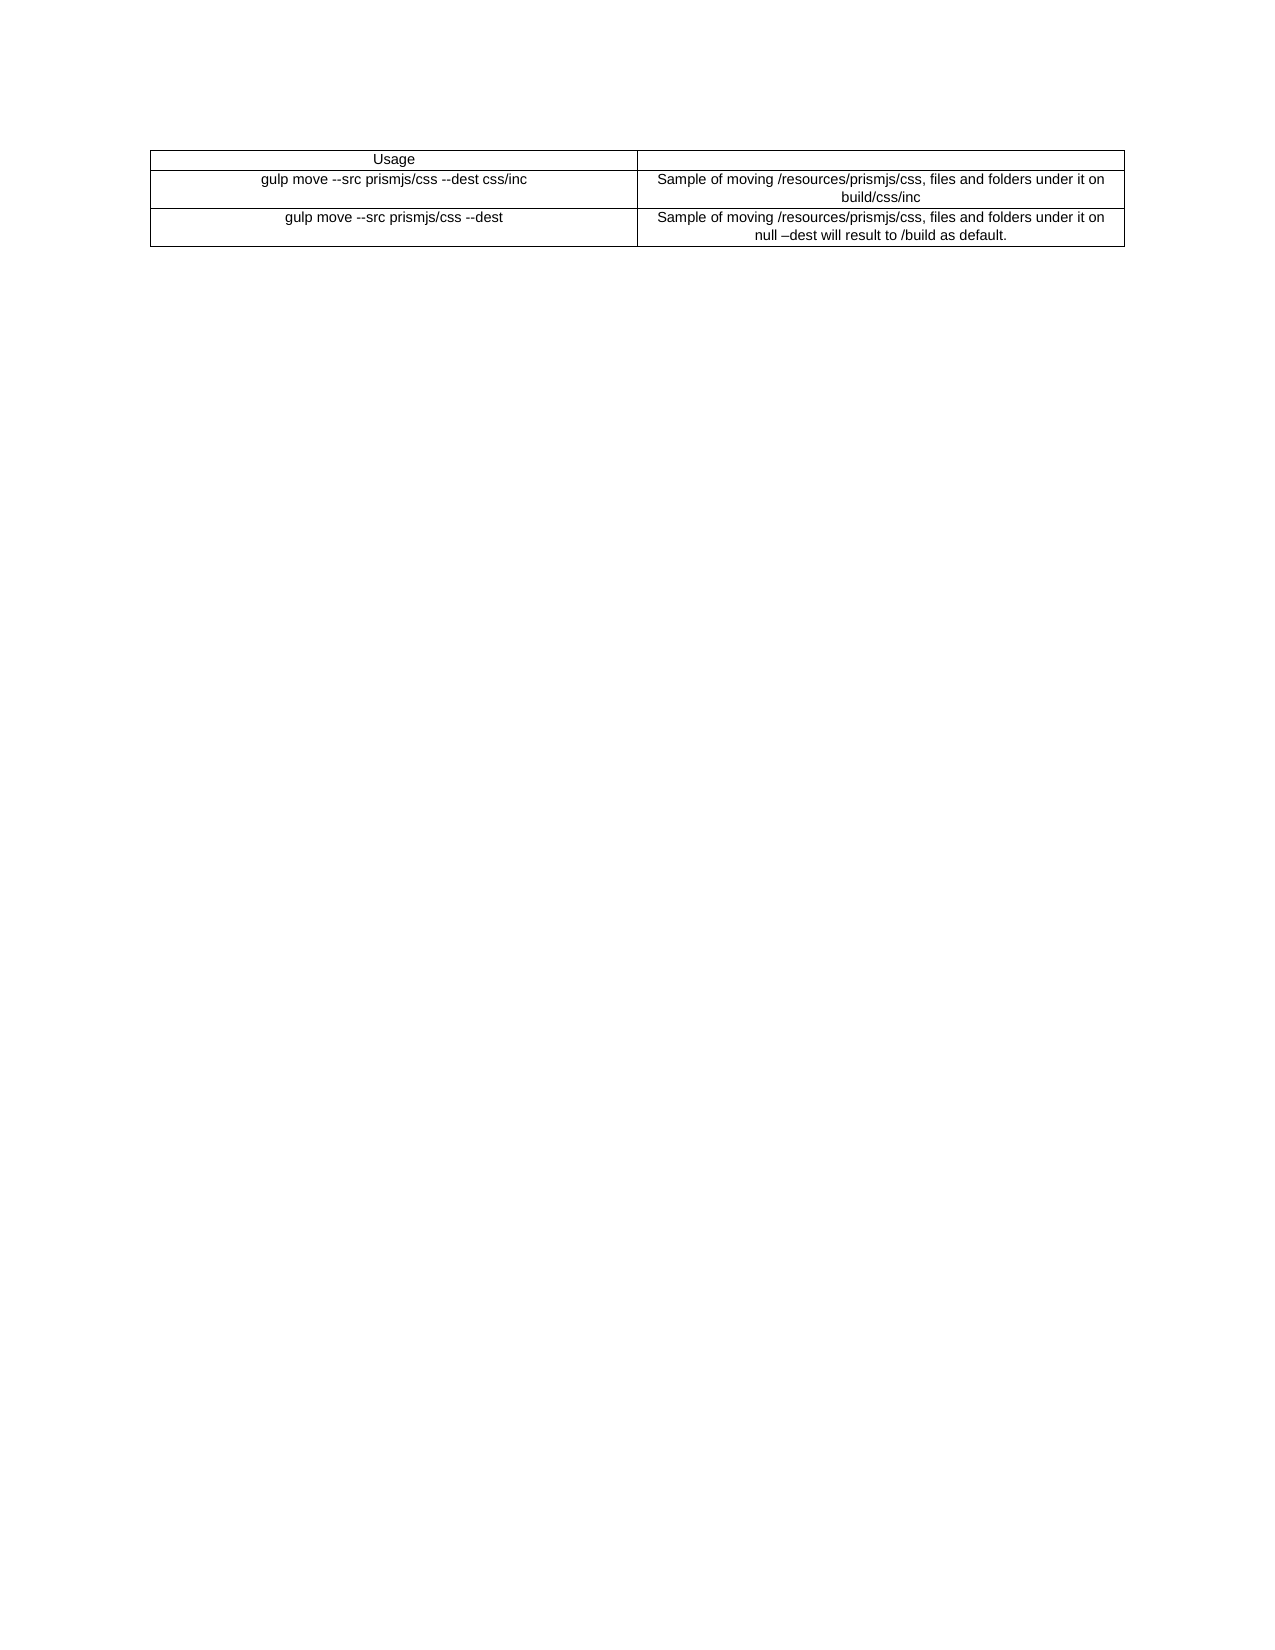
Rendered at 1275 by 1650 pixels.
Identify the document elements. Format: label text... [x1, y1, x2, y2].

table_cell Usage [151, 151, 637, 170]
table_cell [638, 151, 1124, 170]
table_cell Sample of moving /resources/prismjs/css, files and folders under it on build/css/inc [638, 171, 1124, 208]
table_cell Sample of moving /resources/prismjs/css, files and folders under it on null –dest will result to /build as default. [638, 209, 1124, 246]
table_cell gulp move --src prismjs/css --dest css/inc [151, 171, 637, 208]
table_cell gulp move --src prismjs/css --dest [151, 209, 637, 246]
